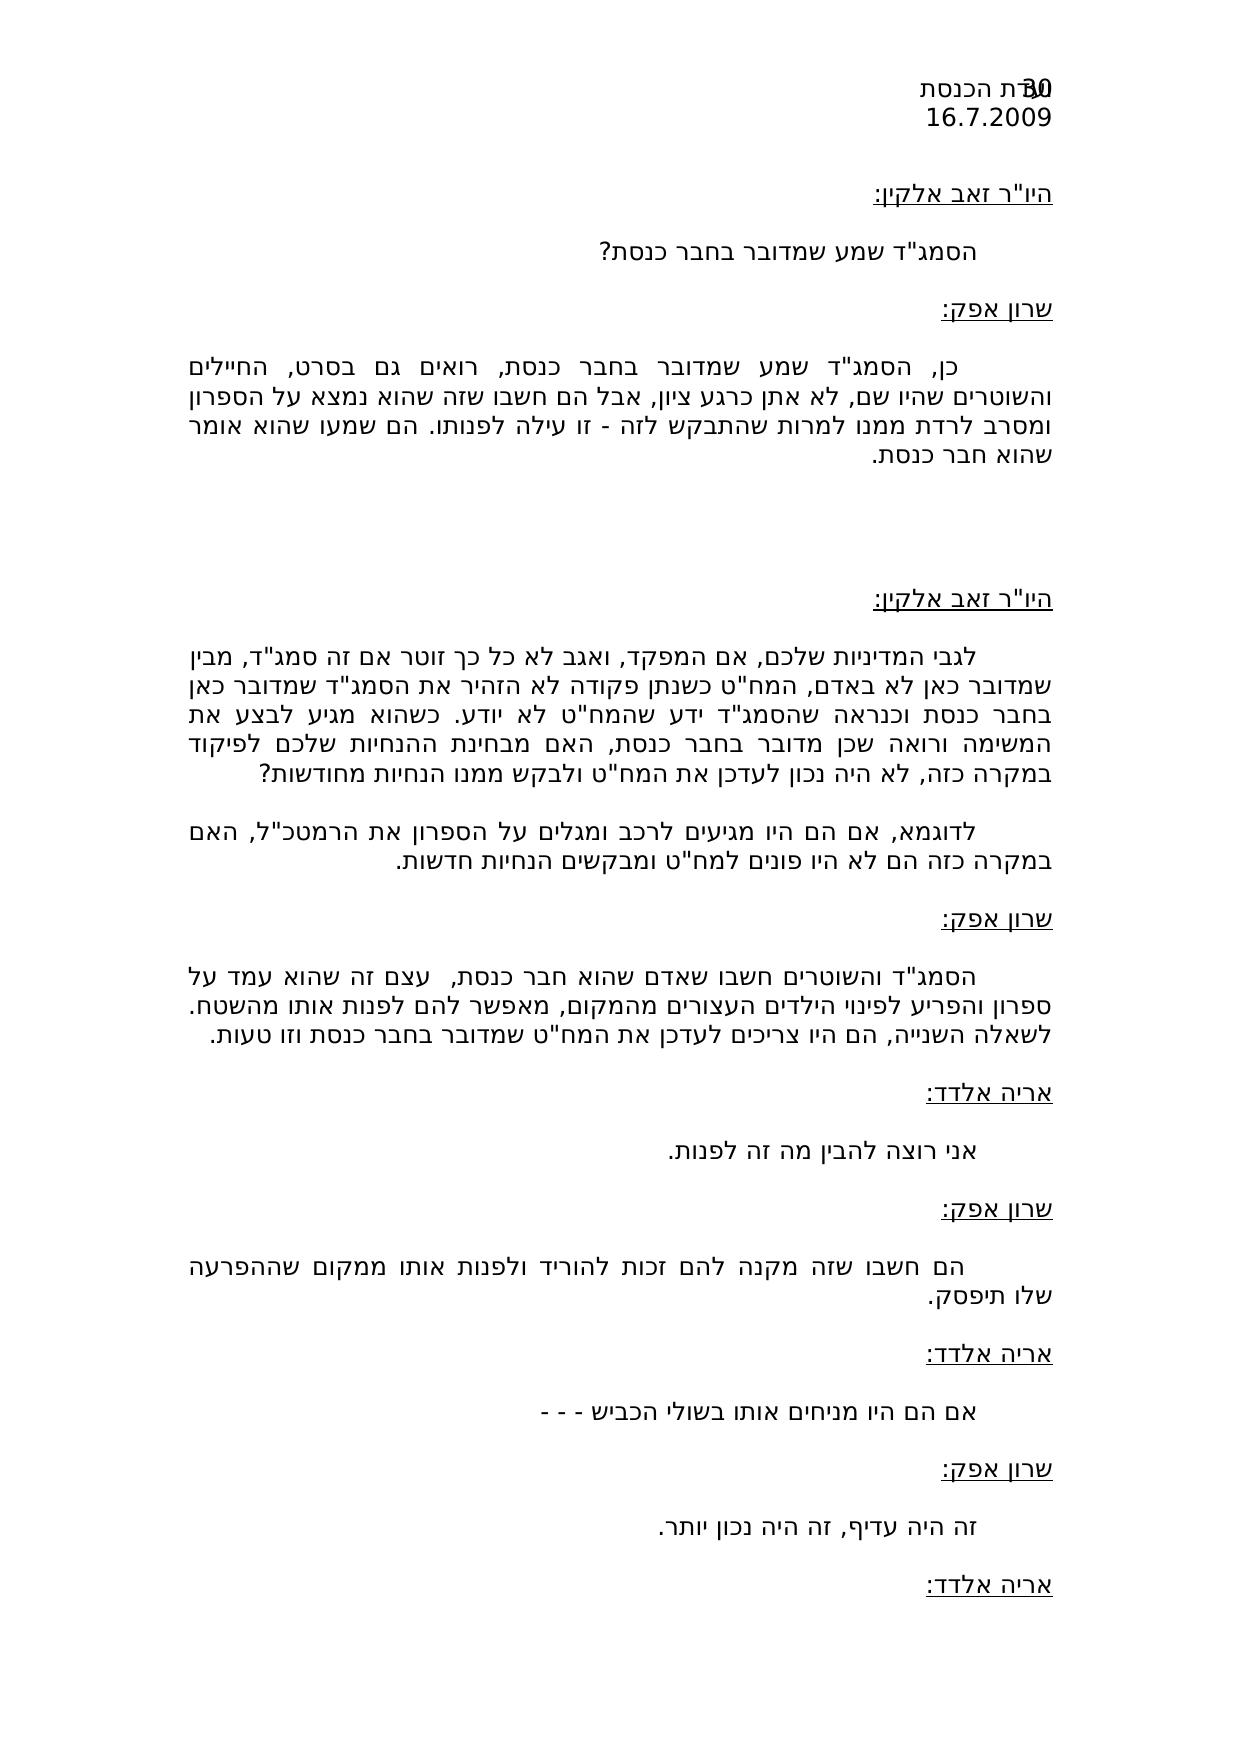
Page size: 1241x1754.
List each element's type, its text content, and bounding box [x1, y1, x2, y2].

text אריה אלדד: [187, 1339, 1053, 1368]
text אריה אלדד: [187, 1570, 1053, 1599]
text היו"ר זאב אלקין: [187, 179, 1053, 208]
text אני רוצה להבין מה זה לפנות. [187, 1136, 1053, 1165]
text זה היה עדיף, זה היה נכון יותר. [187, 1512, 1053, 1542]
text שרון אפק: [187, 294, 1053, 324]
text הסמג"ד והשוטרים חשבו שאדם שהוא חבר כנסת, עצם זה שהוא עמד על ספרון והפריע לפינוי הילדים העצורים מהמקום, מאפשר להם לפנות אותו מהשטח. לשאלה השנייה, הם היו צריכים לעדכן את המח"ט שמדובר בחבר כנסת וזו טעות. [187, 962, 1053, 1049]
text היו"ר זאב אלקין: [187, 584, 1053, 613]
text שרון אפק: [187, 1194, 1053, 1223]
text הסמג"ד שמע שמדובר בחבר כנסת? [187, 237, 1053, 266]
text אריה אלדד: [187, 1078, 1053, 1107]
text לגבי המדיניות שלכם, אם המפקד, ואגב לא כל כך זוטר אם זה סמג"ד, מבין [187, 642, 1053, 671]
text הם חשבו שזה מקנה להם זכות להוריד ולפנות אותו ממקום שההפרעה שלו תיפסק. [187, 1252, 1053, 1310]
text לדוגמא, אם הם היו מגיעים לרכב ומגלים על הספרון את הרמטכ"ל, האם במקרה כזה הם לא היו פונים למח"ט ומבקשים הנחיות חדשות. [187, 817, 1053, 875]
text שרון אפק: [187, 1454, 1053, 1484]
text כן, הסמג"ד שמע שמדובר בחבר כנסת, רואים גם בסרט, החיילים והשוטרים שהיו שם, לא אתן כרגע ציון, אבל הם חשבו שזה שהוא נמצא על הספרון ומסרב לרדת ממנו למרות שהתבקש לזה - זו עילה לפנותו. הם שמעו שהוא אומר שהוא חבר כנסת. [187, 352, 1053, 469]
text אם הם היו מניחים אותו בשולי הכביש - - - [187, 1397, 1053, 1426]
text שרון אפק: [187, 904, 1053, 933]
text שמדובר כאן לא באדם, המח"ט כשנתן פקודה לא הזהיר את הסמג"ד שמדובר כאן בחבר כנסת וכנראה שהסמג"ד ידע שהמח"ט לא יודע. כשהוא מגיע לבצע את המשימה ורואה שכן מדובר בחבר כנסת, האם מבחינת ההנחיות שלכם לפיקוד במקרה כזה, לא היה נכון לעדכן את המח"ט ולבקש ממנו הנחיות מחודשות? [187, 671, 1053, 788]
